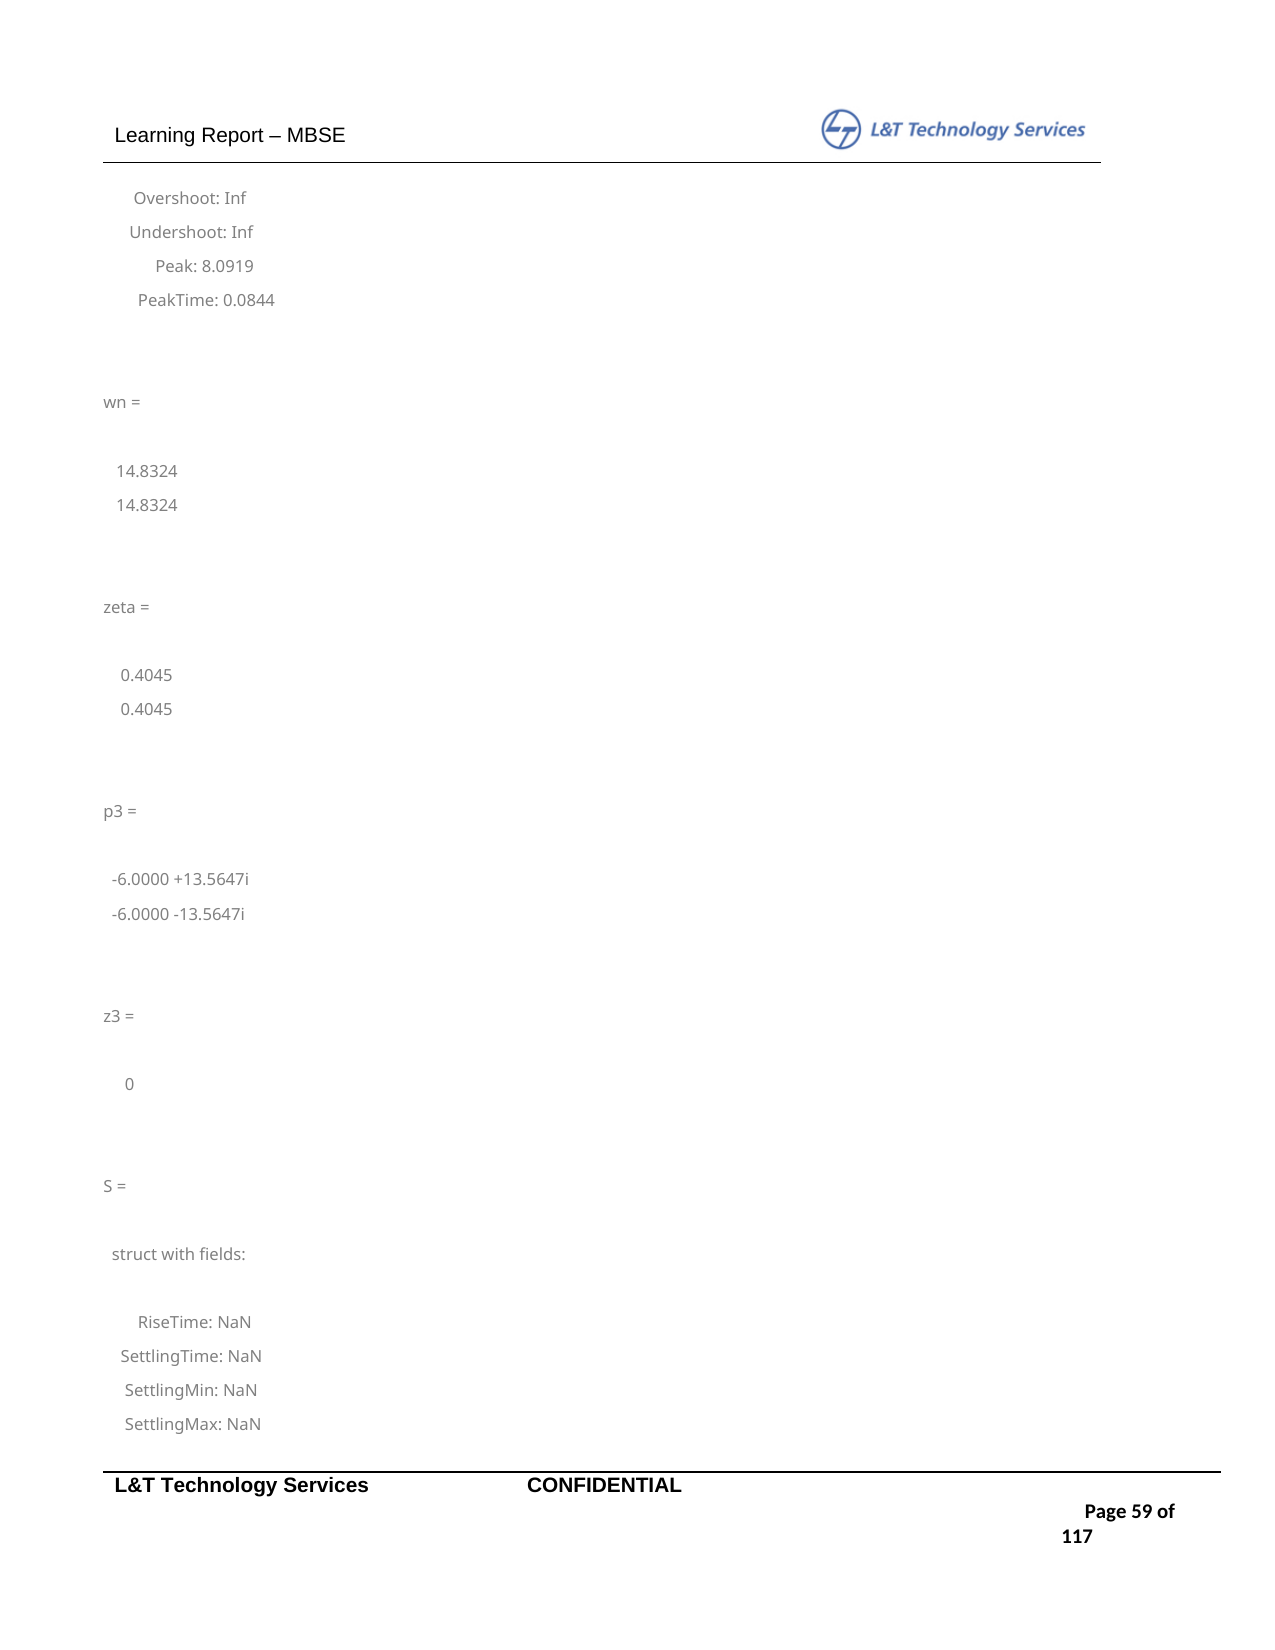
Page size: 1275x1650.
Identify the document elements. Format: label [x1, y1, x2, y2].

text [103, 187, 1162, 1436]
